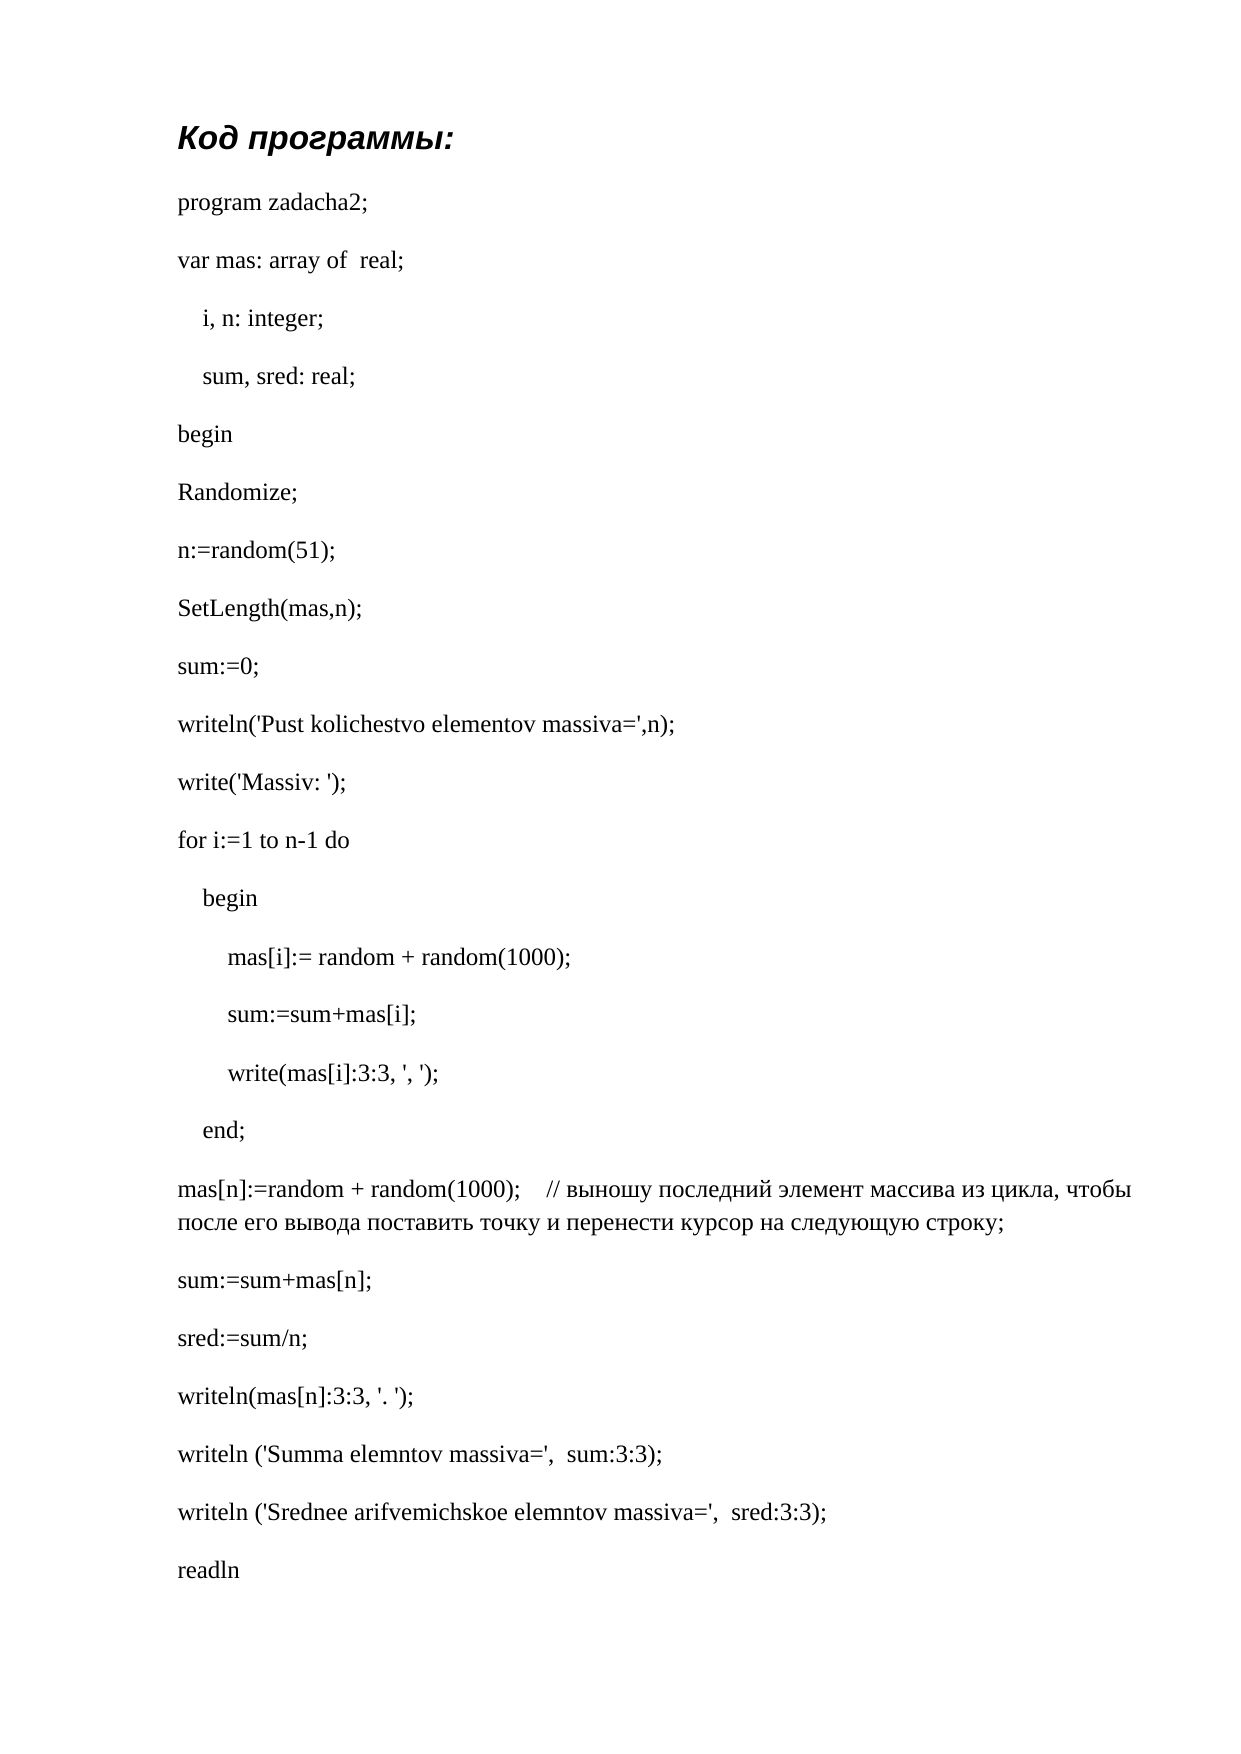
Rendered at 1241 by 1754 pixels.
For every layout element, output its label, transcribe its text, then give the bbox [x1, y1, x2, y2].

subtitle for i:=1 to n-1 do [177, 826, 1152, 854]
subtitle sum:=0; [177, 651, 1152, 680]
subtitle readln [177, 1555, 1152, 1583]
subtitle writeln(mas[n]:3:3, '. '); [177, 1381, 1152, 1409]
subtitle begin [177, 419, 1152, 448]
subtitle sum:=sum+mas[n]; [177, 1265, 1152, 1293]
subtitle Код программы: [177, 118, 1152, 157]
subtitle sum, sred: real; [177, 361, 1152, 390]
subtitle mas[n]:=random + random(1000); // выношу последний элемент массива из цикла, чтобы после его вывода поставить точку и перенести курсор на следующую строку; [177, 1174, 1152, 1235]
subtitle writeln ('Summa elemntov massiva=', sum:3:3); [177, 1439, 1152, 1467]
subtitle i, n: integer; [177, 303, 1152, 332]
subtitle sum:=sum+mas[i]; [177, 999, 1152, 1028]
subtitle program zadacha2; [177, 187, 1152, 216]
subtitle write(mas[i]:3:3, ', '); [177, 1058, 1152, 1086]
subtitle writeln ('Srednee arifvemichskoe elemntov massiva=', sred:3:3); [177, 1497, 1152, 1526]
subtitle end; [177, 1116, 1152, 1144]
subtitle var mas: array of real; [177, 245, 1152, 274]
subtitle write('Massiv: '); [177, 767, 1152, 796]
subtitle SetLength(mas,n); [177, 593, 1152, 622]
subtitle sred:=sum/n; [177, 1323, 1152, 1351]
subtitle Randomize; [177, 477, 1152, 506]
subtitle begin [177, 883, 1152, 912]
subtitle n:=random(51); [177, 535, 1152, 564]
subtitle writeln('Pust kolichestvo elementov massiva=',n); [177, 709, 1152, 738]
subtitle mas[i]:= random + random(1000); [177, 942, 1152, 970]
